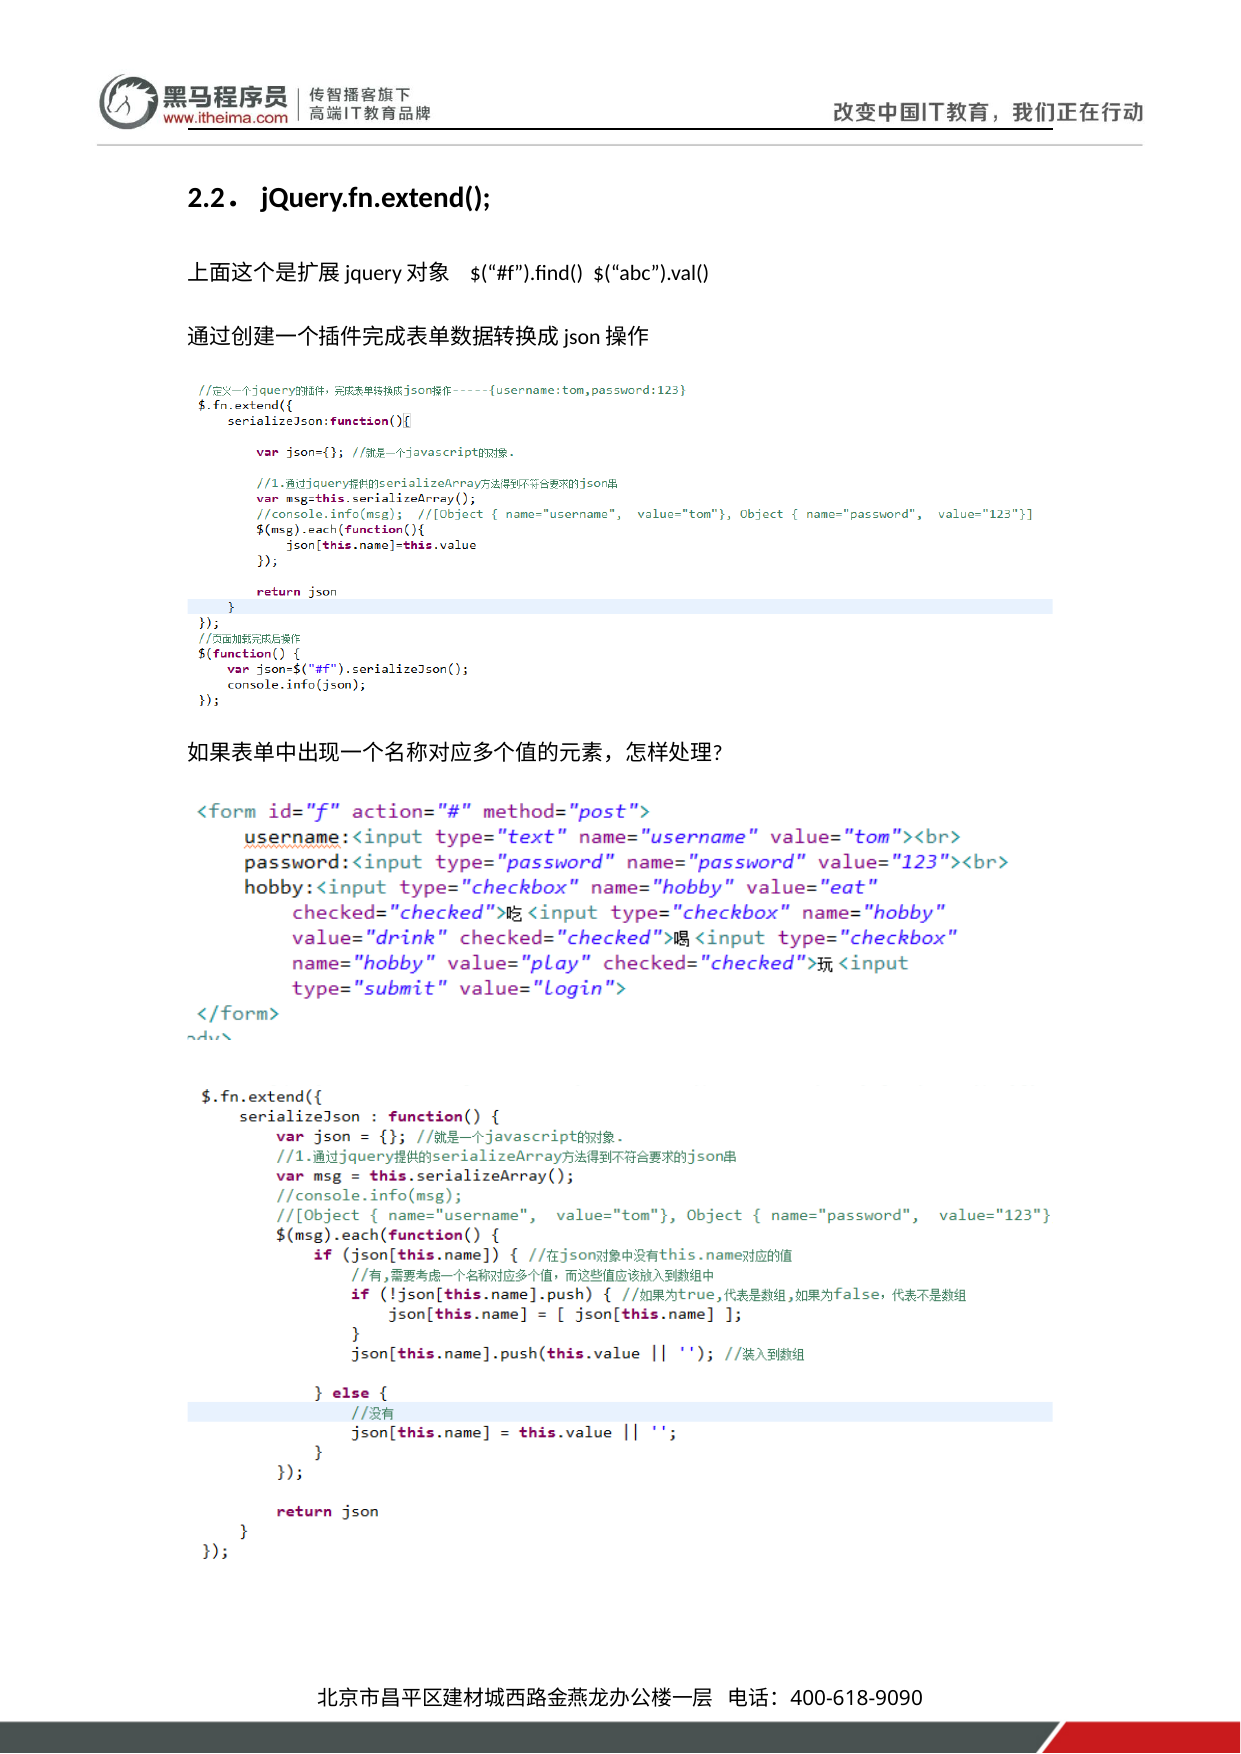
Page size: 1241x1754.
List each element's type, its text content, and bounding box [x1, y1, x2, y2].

text 如果表单中出现一个名称对应多个值的元素，怎样处理? [187, 734, 1053, 767]
picture [187, 1085, 1053, 1561]
picture [0, 1662, 1241, 1753]
picture [187, 798, 1053, 1040]
text 上面这个是扩展jquery对象 $(“#f”).find() $(“abc”).val() [187, 254, 1053, 287]
subtitle jQuery.fn.extend(); [187, 162, 1053, 227]
picture [187, 382, 1053, 706]
text 通过创建一个插件完成表单数据转换成json操作 [187, 318, 1053, 351]
picture [0, 3, 1241, 153]
